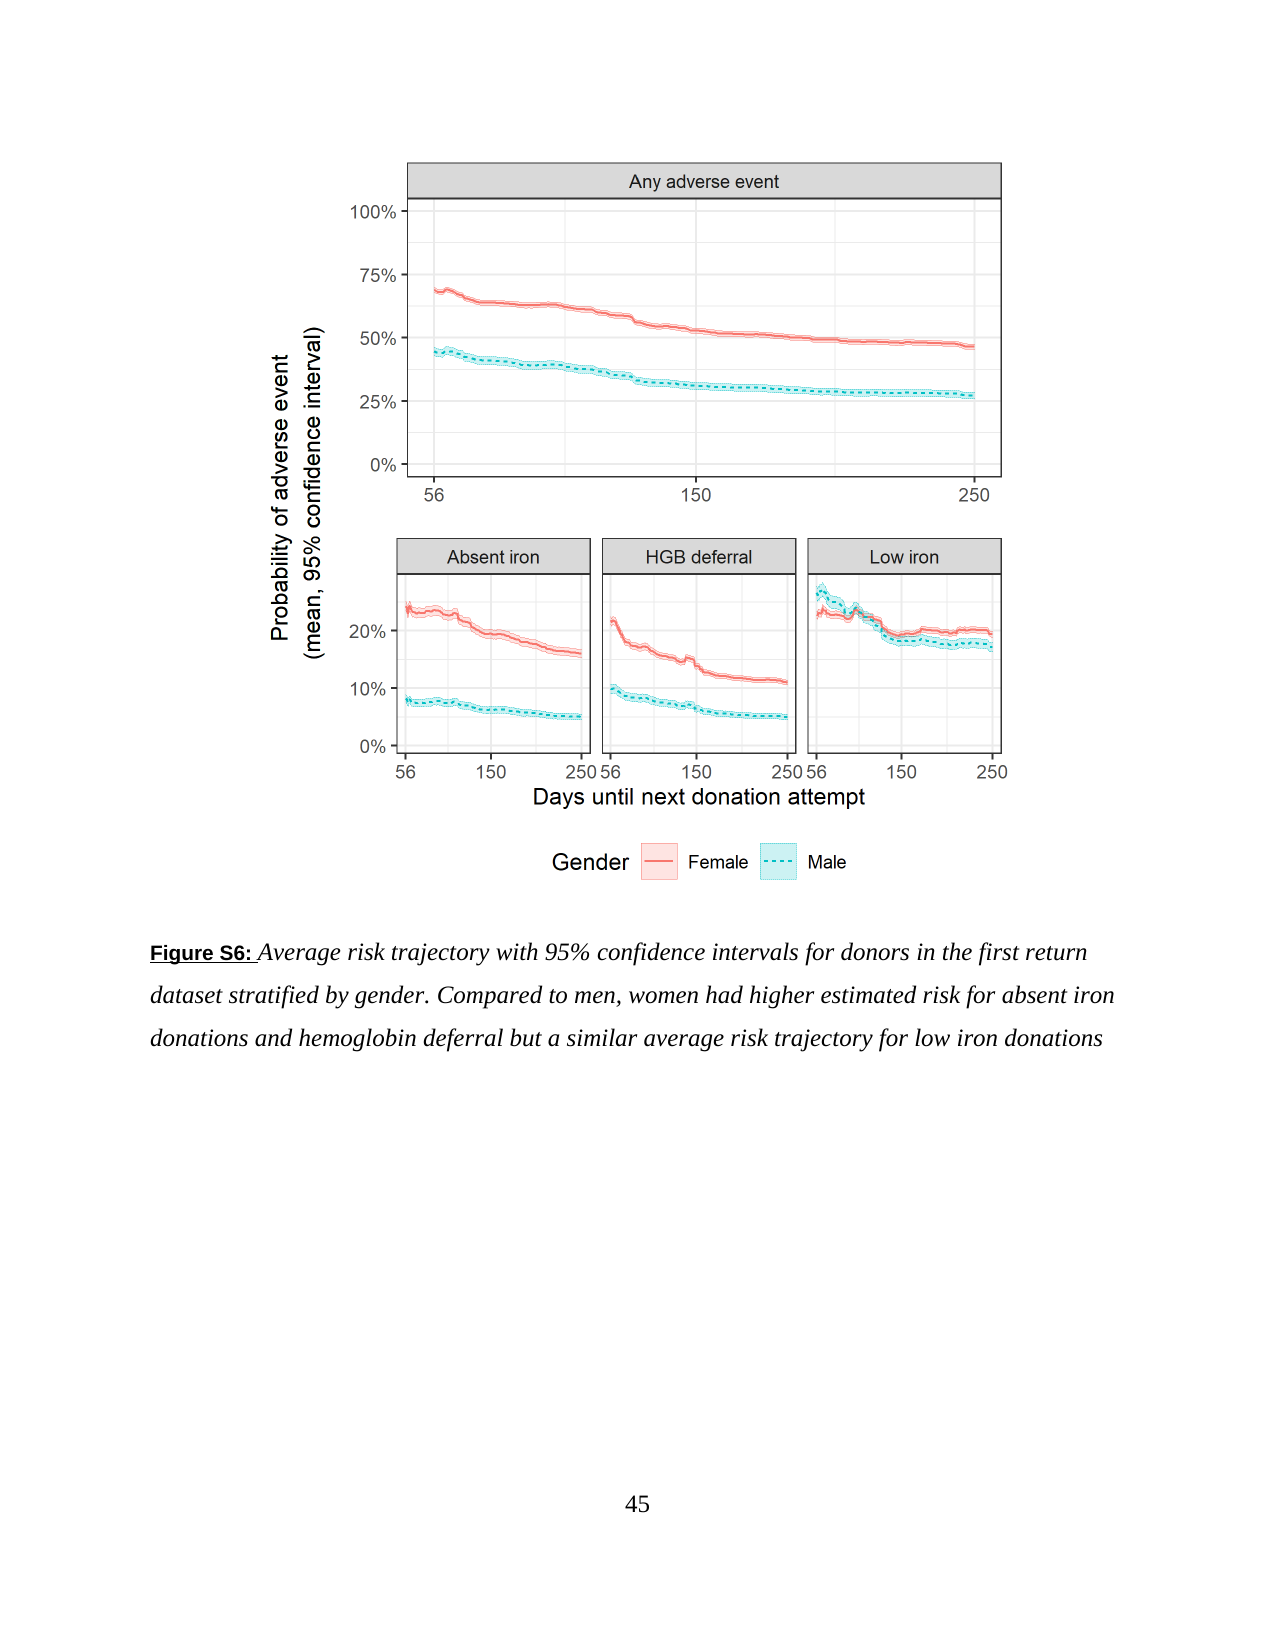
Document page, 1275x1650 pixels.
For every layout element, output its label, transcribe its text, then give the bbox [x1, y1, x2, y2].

text Figure S: Average risk trajectory with 95% confidence intervals for donors in the first return dataset stratified by gender. Compared to men, women had higher estimated risk for absent iron donations and hemoglobin deferral but a similar average risk trajectory for low iron donations [150, 937, 1125, 1052]
picture [262, 152, 1013, 902]
